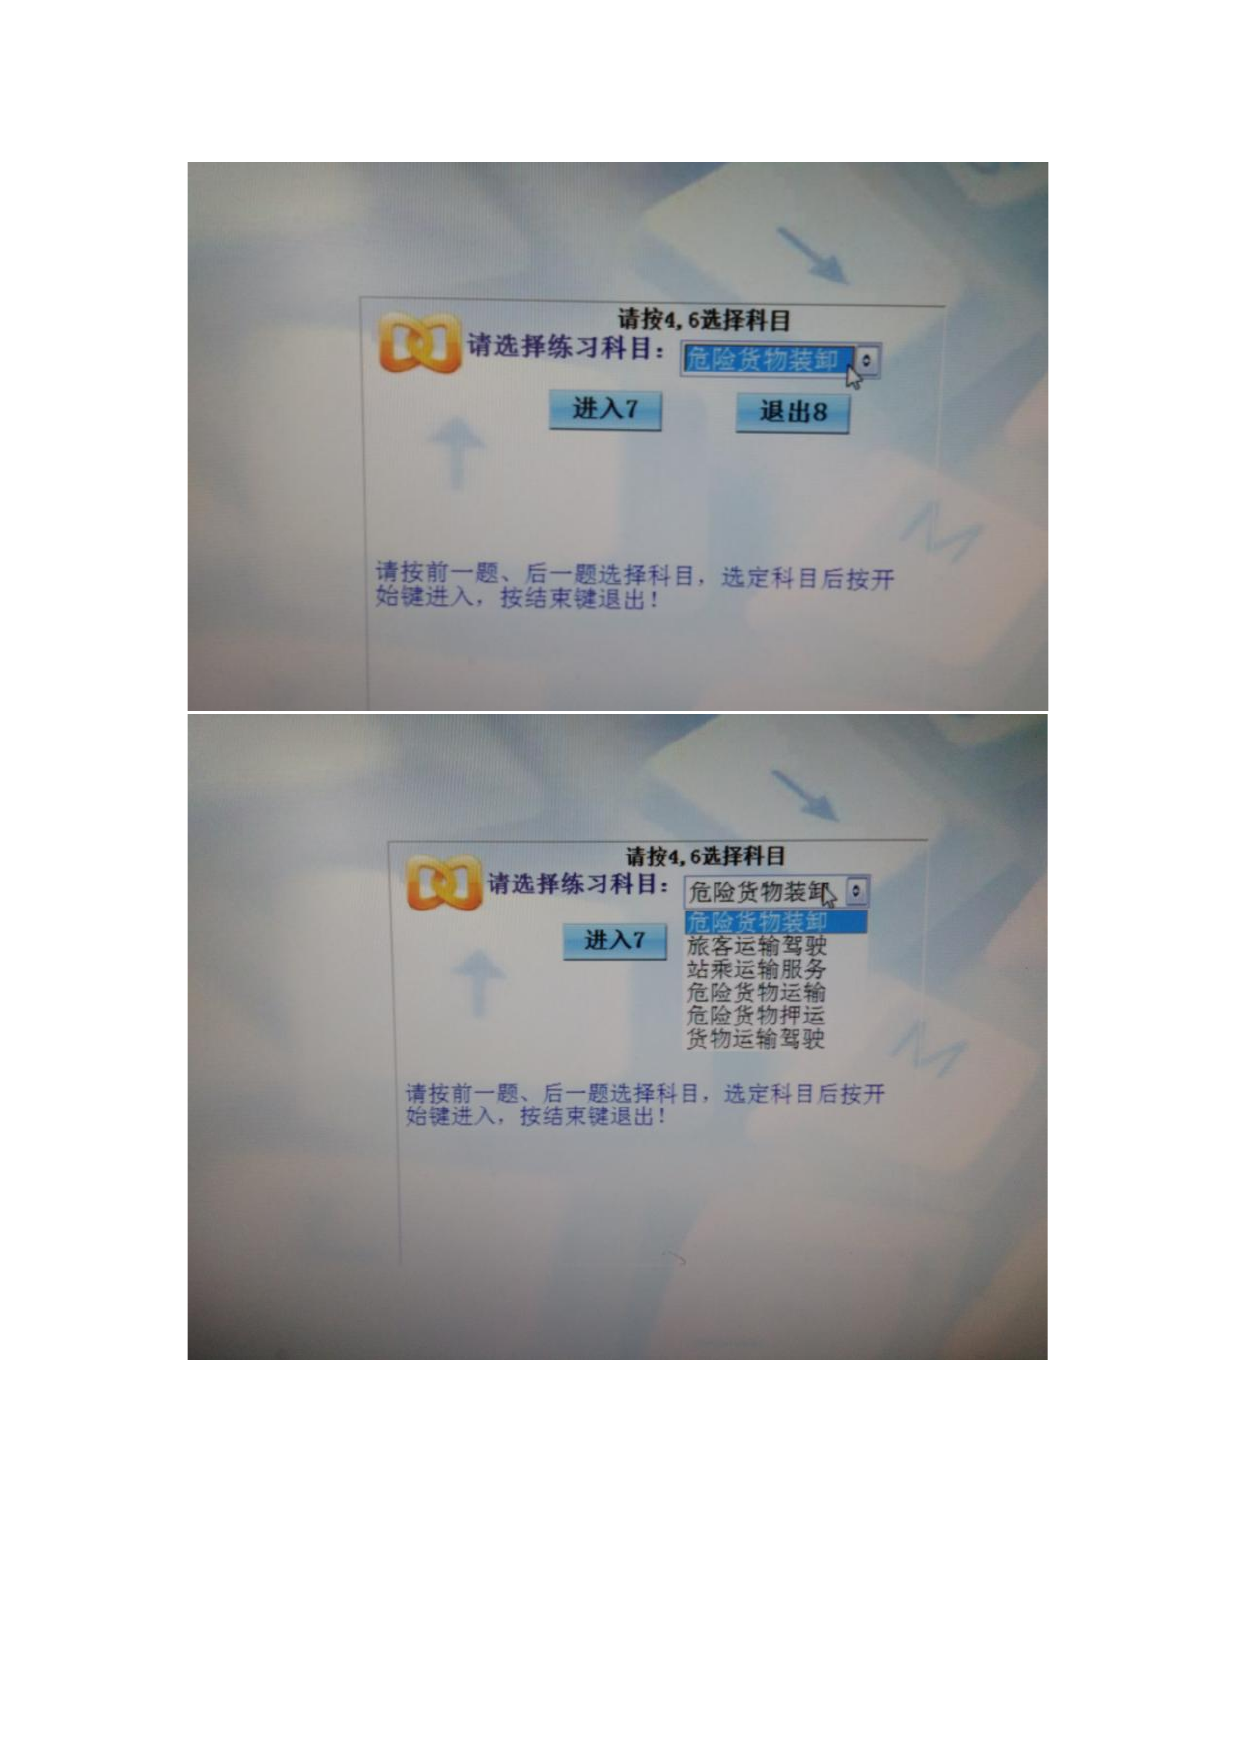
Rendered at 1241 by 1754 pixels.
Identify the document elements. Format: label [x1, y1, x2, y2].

picture [187, 162, 1049, 711]
picture [187, 714, 1048, 1360]
